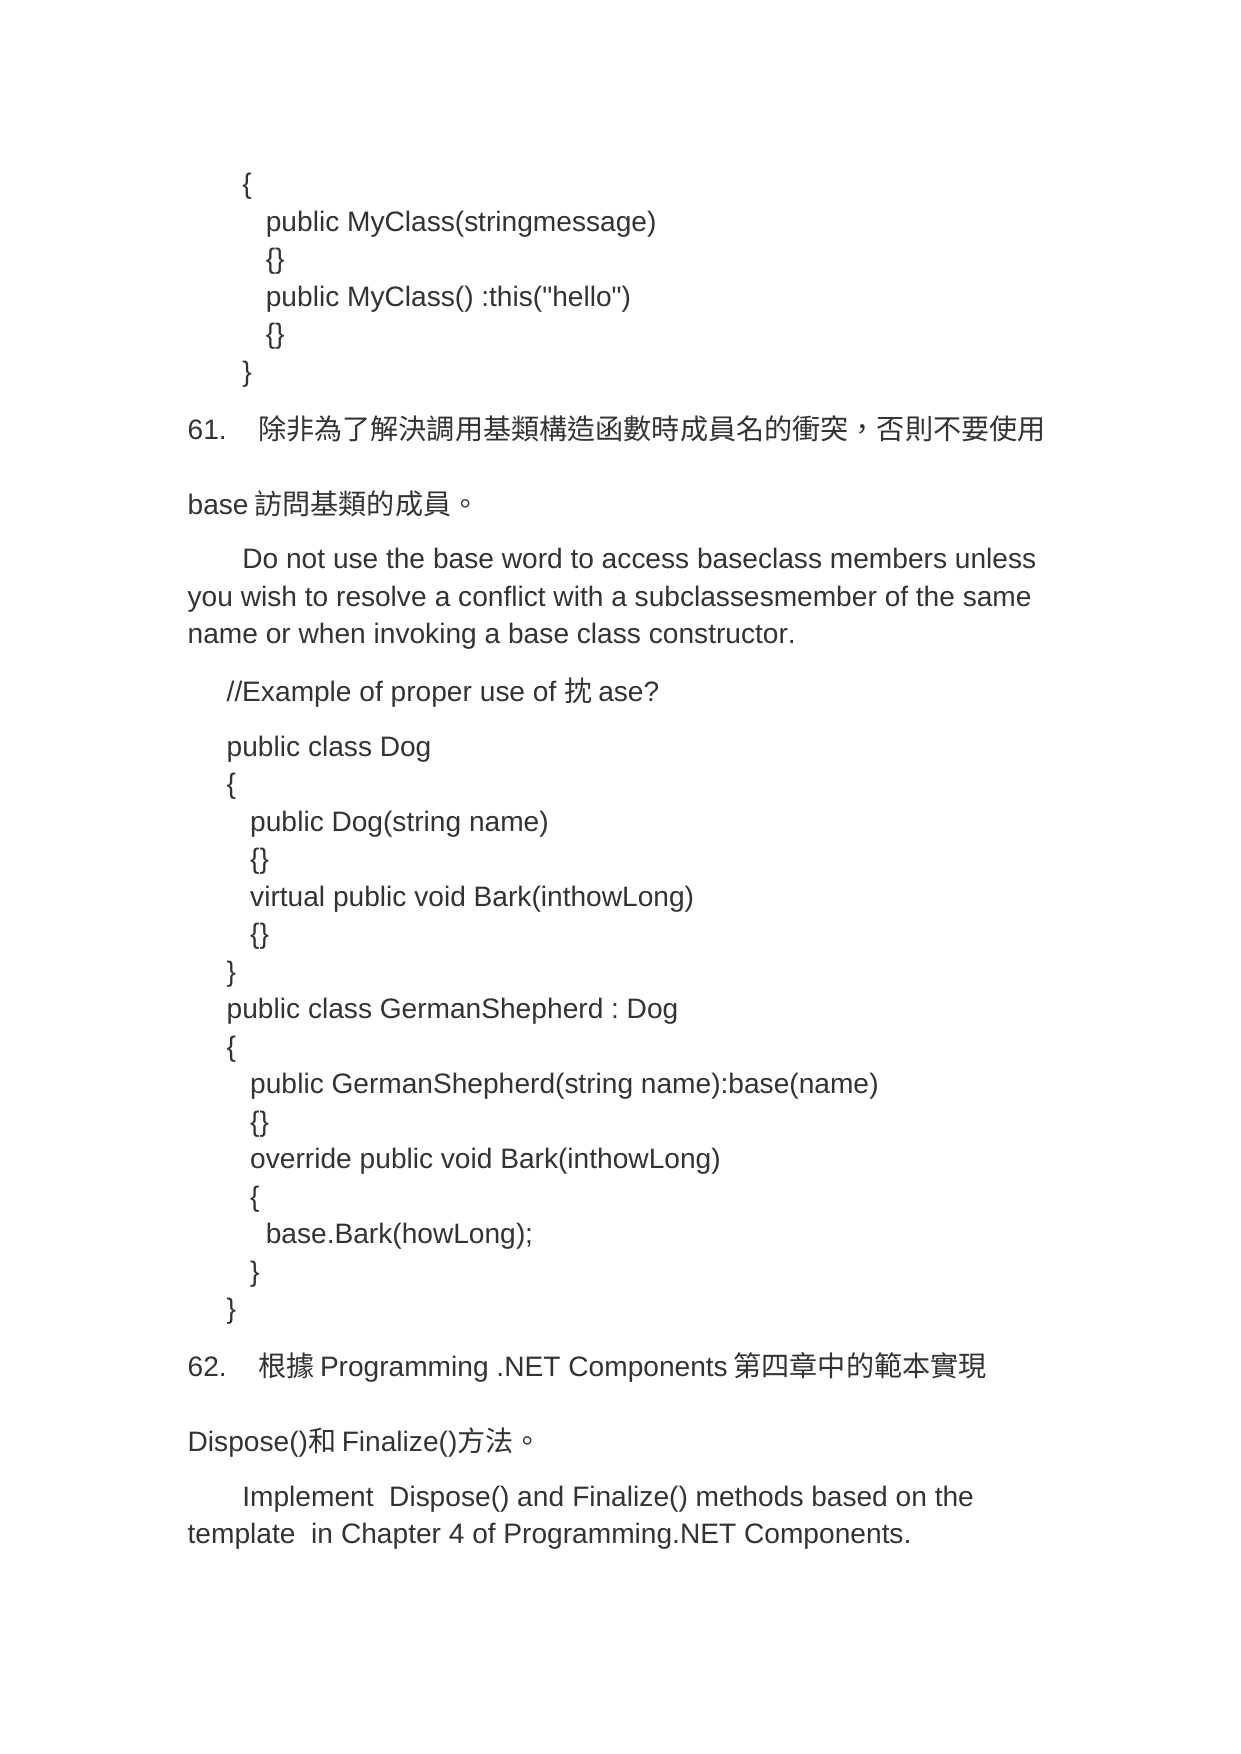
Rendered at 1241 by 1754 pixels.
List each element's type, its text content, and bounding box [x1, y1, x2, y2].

text 61. 除非為了解決調用基類構造函數時成員名的衝突，否則不要使用base訪問基類的成員。 Do not use the base word to access baseclass members unless you wish to resolve a conflict with a subclassesmember of the same name or when invoking a base class constructor. //Example of proper use of 抌ase? public class Dog { public Dog(string name) {} virtual public void Bark(inthowLong) {} } public class GermanShepherd : Dog { public GermanShepherd(string name):base(name) {} override public void Bark(inthowLong) { base.Bark(howLong); } } [187, 389, 1053, 1327]
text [187, 164, 1053, 389]
text 62. 根據Programming .NET Components第四章中的範本實現Dispose()和Finalize()方法。 Implement Dispose() and Finalize() methods based on the template in Chapter 4 of Programming.NET Components. [187, 1327, 1053, 1552]
